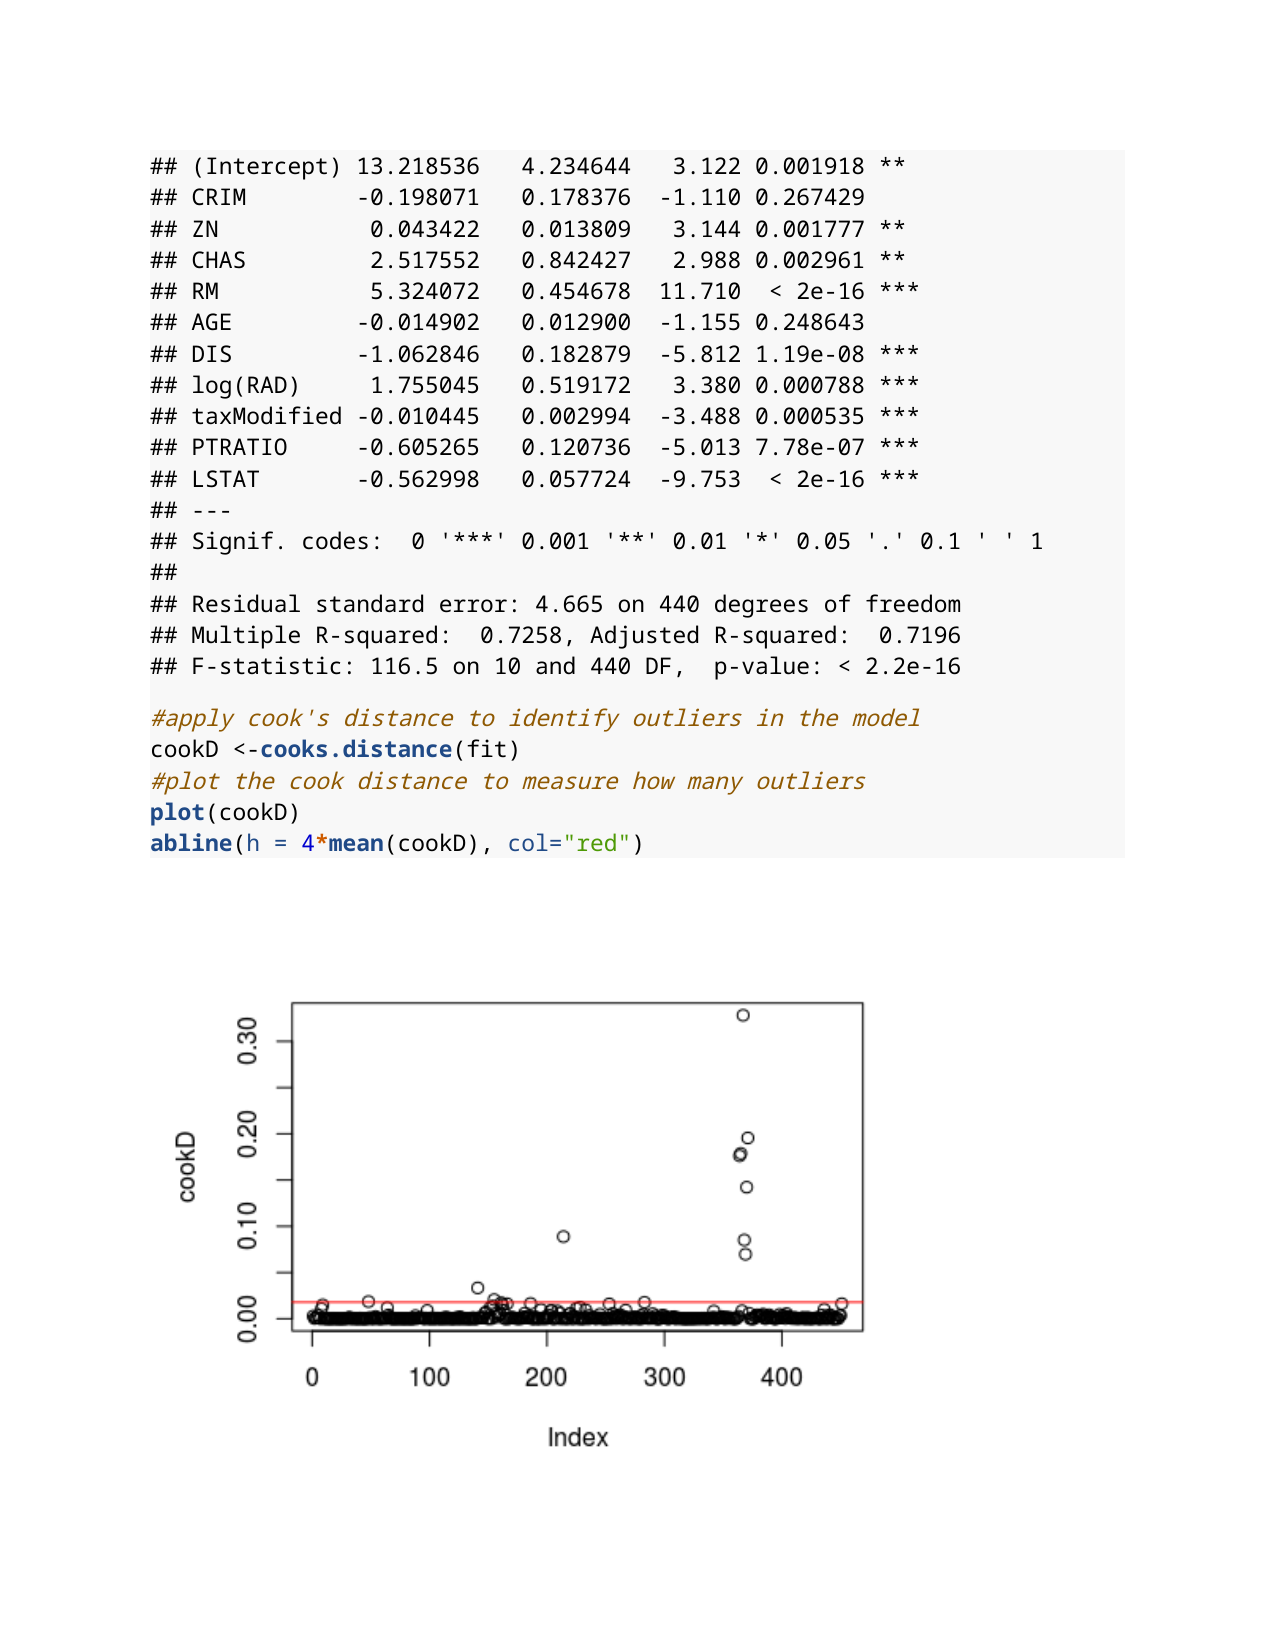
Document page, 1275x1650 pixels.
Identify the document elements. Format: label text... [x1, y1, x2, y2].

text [150, 150, 1125, 681]
picture [168, 879, 927, 1486]
text #apply cook's distance to identify outliers in the model cookD <-cooks.distance(fit) #plot the cook distance to measure how many outliers plot(cookD) abline(h = 4*mean(cookD), col="red") [150, 702, 1125, 858]
